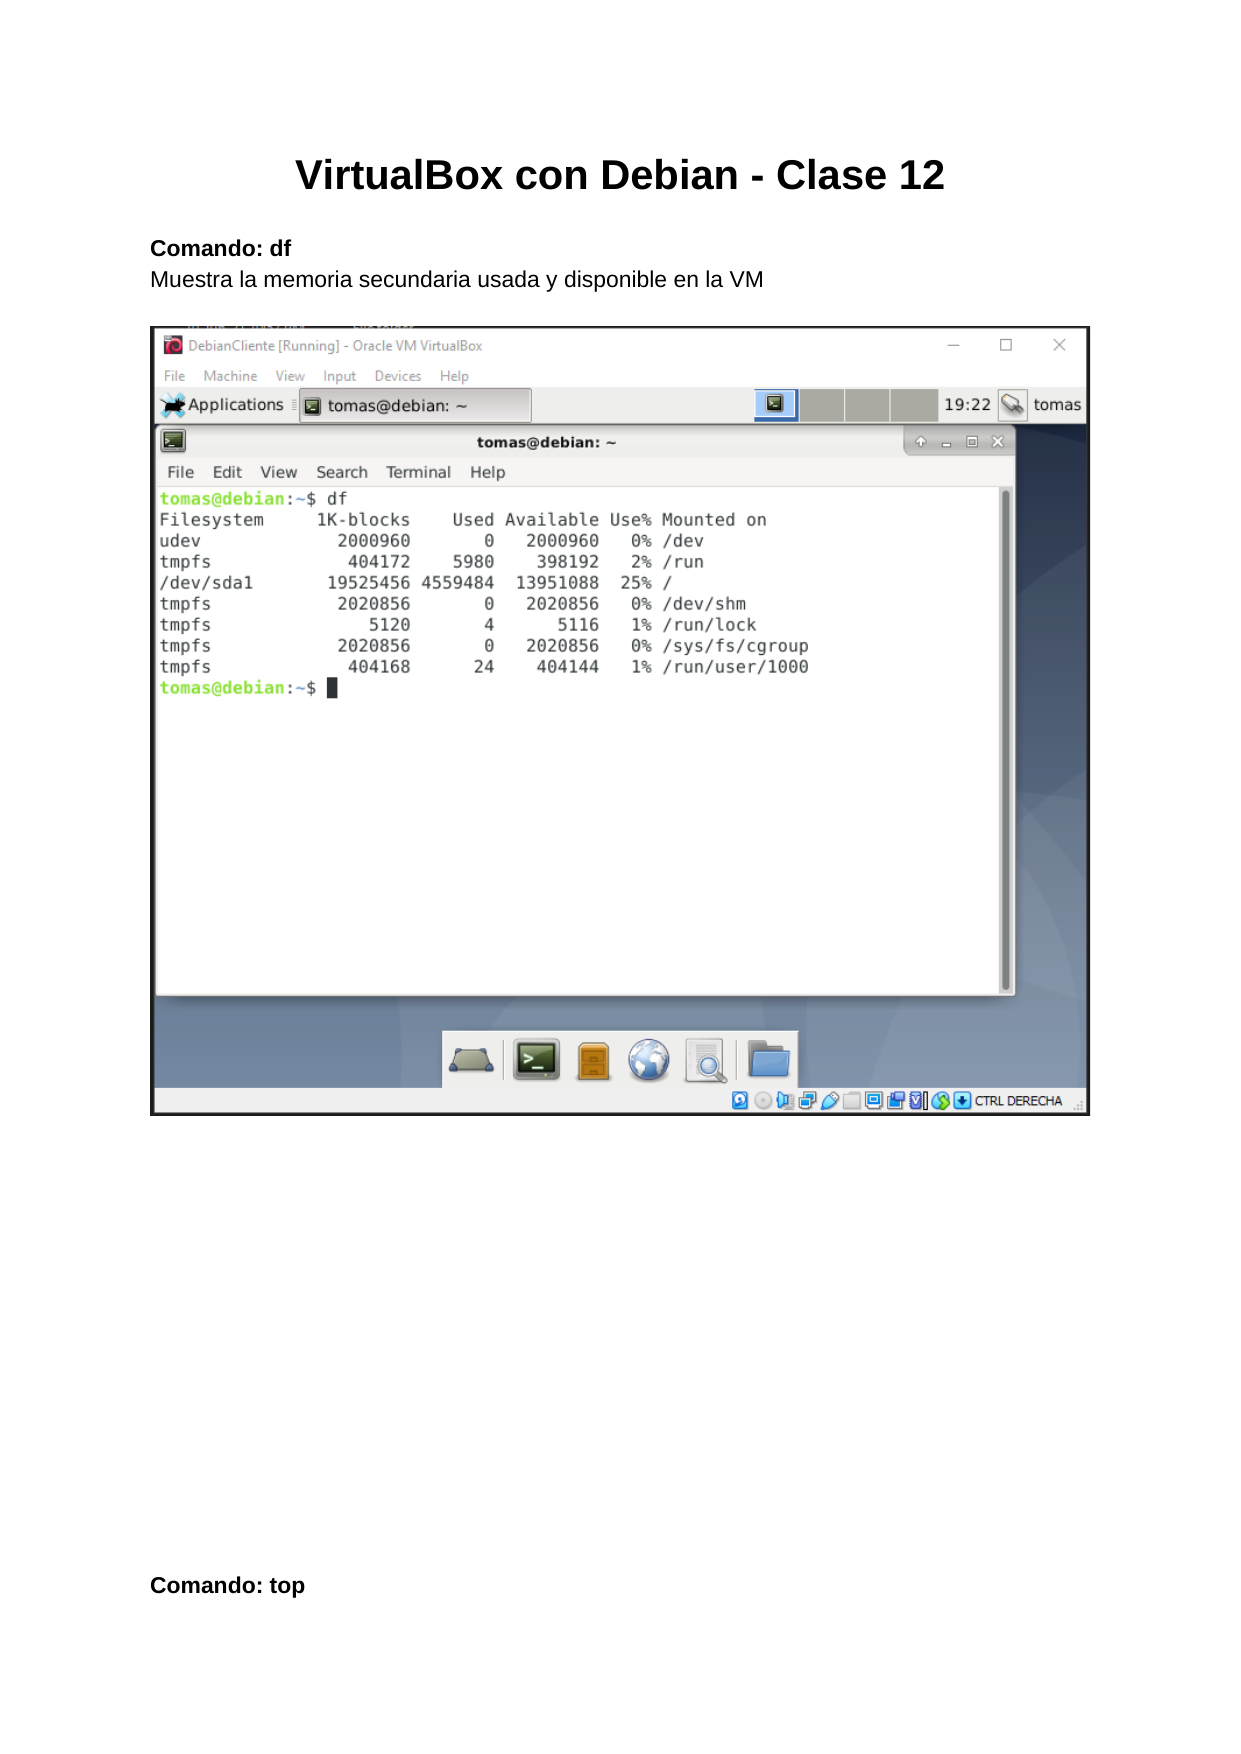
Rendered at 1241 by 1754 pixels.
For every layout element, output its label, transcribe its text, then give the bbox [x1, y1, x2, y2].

text Comando: top [150, 1572, 1090, 1599]
text Comando: df [150, 235, 1090, 262]
picture [150, 326, 1091, 1116]
text VirtualBox con Debian - Clase 12 [150, 150, 1090, 198]
text Muestra la memoria secundaria usada y disponible en la VM [150, 266, 1090, 292]
